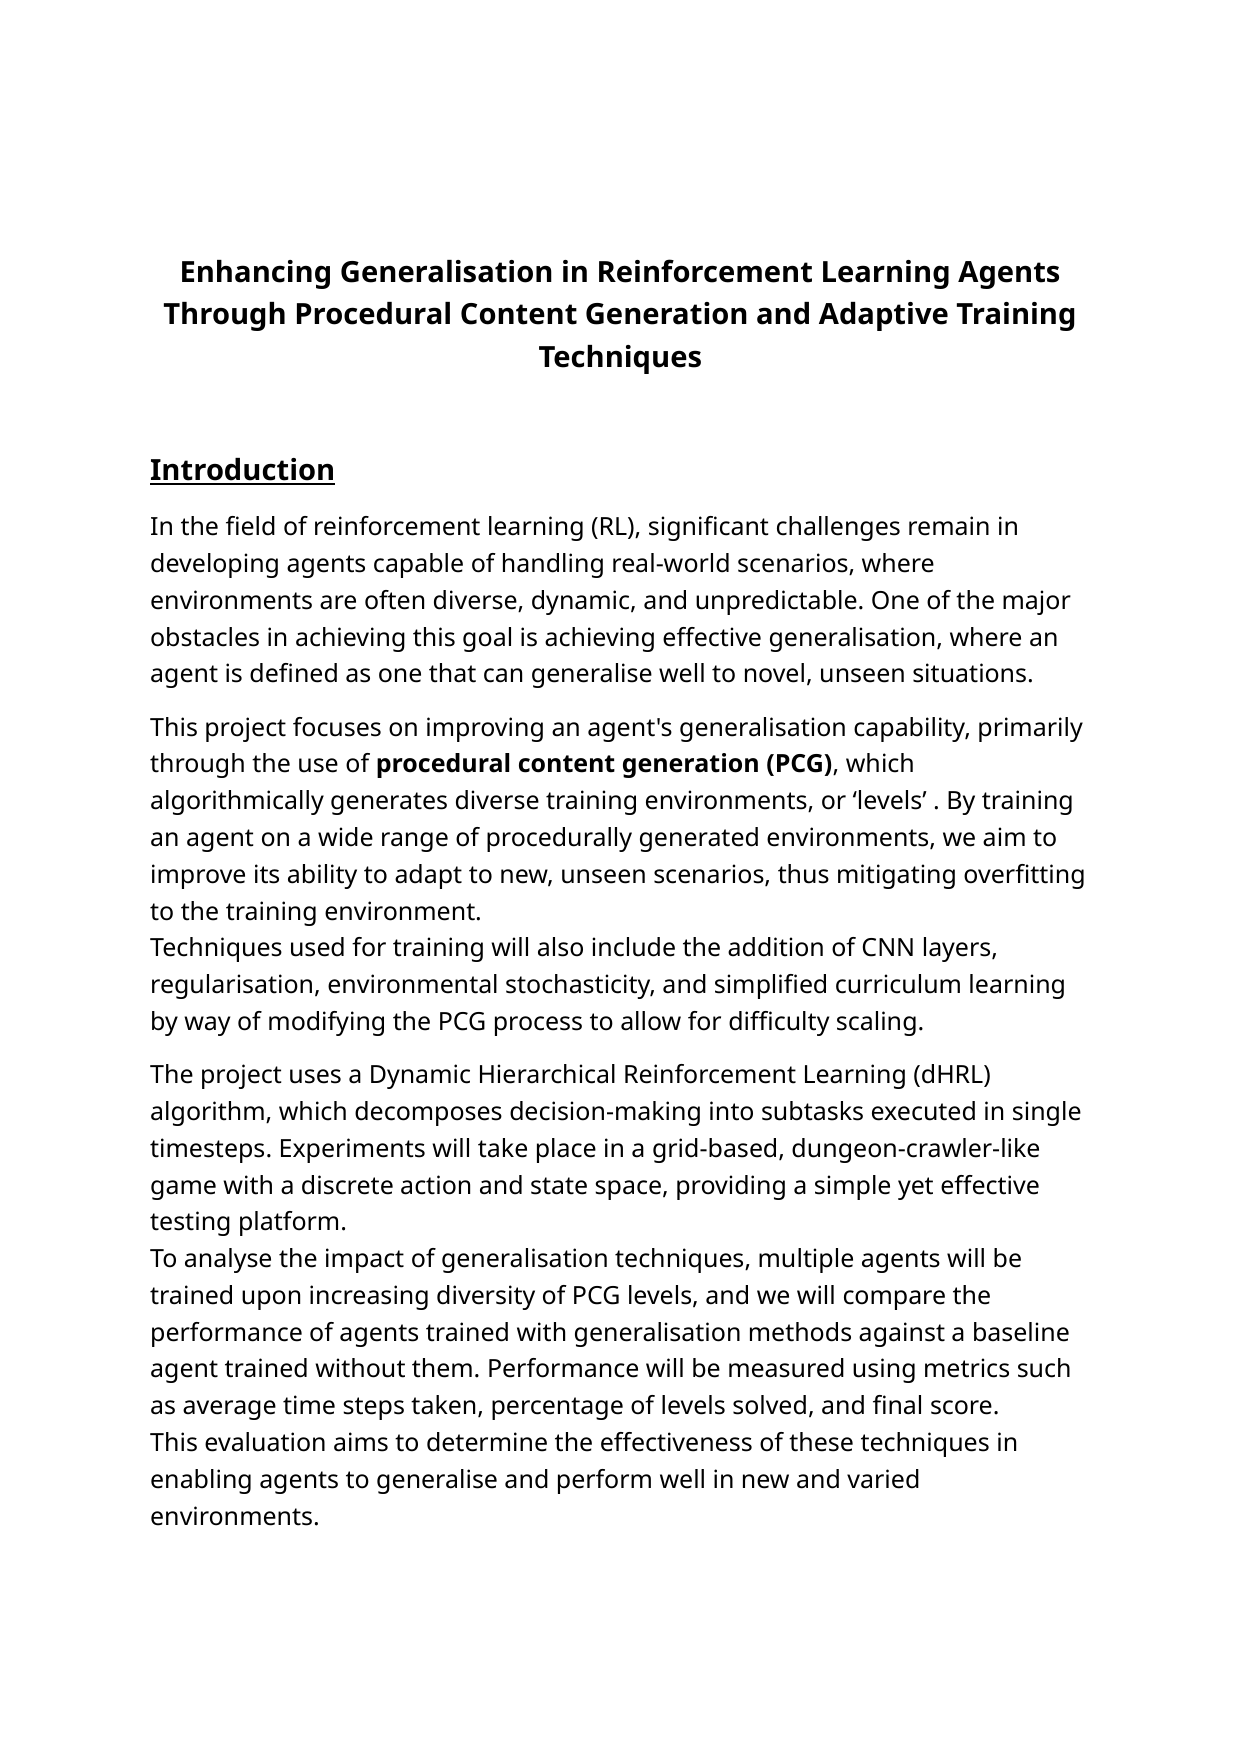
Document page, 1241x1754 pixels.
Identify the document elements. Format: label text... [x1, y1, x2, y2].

text Enhancing Generalisation in Reinforcement Learning Agents Through Procedural Content Generation and Adaptive Training Techniques [150, 251, 1090, 376]
text The project uses a Dynamic Hierarchical Reinforcement Learning (dHRL) algorithm, which decomposes decision-making into subtasks executed in single timesteps. Experiments will take place in a grid-based, dungeon-crawler-like game with a discrete action and state space, providing a simple yet effective testing platform. To analyse the impact of generalisation techniques, multiple agents will be trained upon increasing diversity of PCG levels, and we will compare the performance of agents trained with generalisation methods against a baseline agent trained without them. Performance will be measured using metrics such as average time steps taken, percentage of levels solved, and final score. This evaluation aims to determine the effectiveness of these techniques in enabling agents to generalise and perform well in new and varied environments. [150, 1057, 1090, 1566]
text In the field of reinforcement learning (RL), significant challenges remain in developing agents capable of handling real-world scenarios, where environments are often diverse, dynamic, and unpredictable. One of the major obstacles in achieving this goal is achieving effective generalisation, where an agent is defined as one that can generalise well to novel, unseen situations. [150, 509, 1090, 690]
text Introduction [150, 449, 1090, 489]
text This project focuses on improving an agent's generalisation capability, primarily through the use of procedural content generation (PCG), which algorithmically generates diverse training environments, or ‘levels’ . By training an agent on a wide range of procedurally generated environments, we aim to improve its ability to adapt to new, unseen scenarios, thus mitigating overfitting to the training environment. Techniques used for training will also include the addition of CNN layers, regularisation, environmental stochasticity, and simplified curriculum learning by way of modifying the PCG process to allow for difficulty scaling. [150, 709, 1090, 1038]
